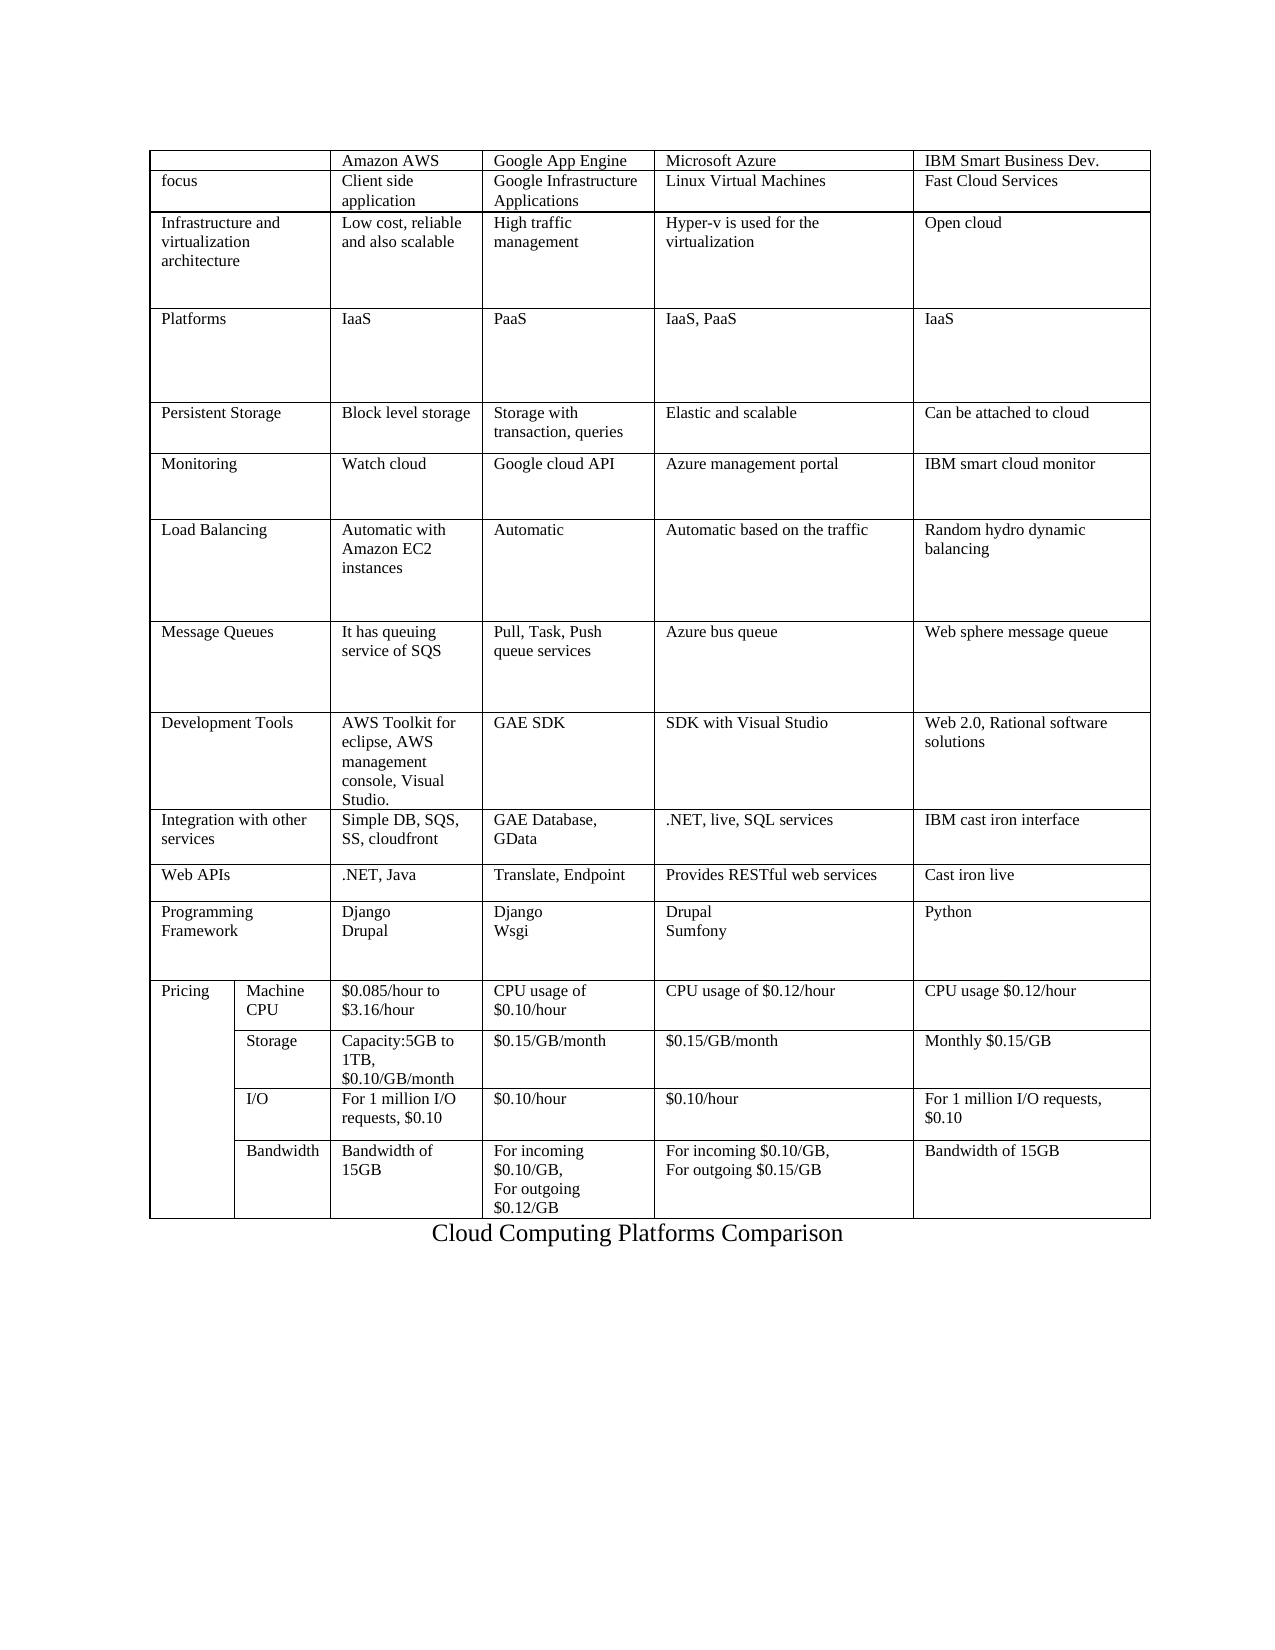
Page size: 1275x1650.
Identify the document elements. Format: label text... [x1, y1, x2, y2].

table_cell $0.10/hour [655, 1089, 913, 1140]
table_cell Automatic [483, 520, 654, 621]
text Cloud Computing Platforms Comparison [150, 1219, 1125, 1247]
table_cell GAE SDK [483, 713, 654, 809]
table_cell Fast Cloud Services [914, 171, 1150, 211]
table_cell Hyper-v is used for the virtualization [655, 213, 913, 307]
table_cell Integration with other services [151, 810, 330, 864]
table_cell Automatic with Amazon EC2 instances [331, 520, 482, 621]
table_cell For 1 million I/O requests, $0.10 [331, 1089, 482, 1140]
table_cell PaaS [483, 309, 654, 402]
table_cell Bandwidth [235, 1141, 330, 1217]
table_cell $0.085/hour to $3.16/hour [331, 981, 482, 1029]
table_header IBM Smart Business Dev. [914, 151, 1150, 170]
table_cell Watch cloud [331, 454, 482, 518]
table_cell Can be attached to cloud [914, 403, 1150, 453]
table_cell Development Tools [151, 713, 330, 809]
table_cell Automatic based on the traffic [655, 520, 913, 621]
table_cell Monthly $0.15/GB [914, 1031, 1150, 1088]
table_cell Programming Framework [151, 902, 330, 980]
table_header Google App Engine [483, 151, 654, 170]
table_cell IaaS [331, 309, 482, 402]
table_cell Provides RESTful web services [655, 865, 913, 901]
table_cell Persistent Storage [151, 403, 330, 453]
table_cell Python [914, 902, 1150, 980]
table_cell Storage [235, 1031, 330, 1088]
table_cell Open cloud [914, 213, 1150, 307]
table_cell Monitoring [151, 454, 330, 518]
table_cell Web sphere message queue [914, 622, 1150, 712]
table_cell focus [151, 171, 330, 211]
table_cell $0.15/GB/month [655, 1031, 913, 1088]
table_cell AWS Toolkit for eclipse, AWS management console, Visual Studio. [331, 713, 482, 809]
table_cell .NET, live, SQL services [655, 810, 913, 864]
table_cell Google Infrastructure Applications [483, 171, 654, 211]
table_cell For incoming $0.10/GB, For outgoing $0.12/GB [483, 1141, 654, 1217]
table_cell Infrastructure and virtualization architecture [151, 213, 330, 307]
table_cell Web APIs [151, 865, 330, 901]
table_cell Client side application [331, 171, 482, 211]
table_cell For incoming $0.10/GB, For outgoing $0.15/GB [655, 1141, 913, 1217]
table_cell CPU usage of $0.12/hour [655, 981, 913, 1029]
table_cell Low cost, reliable and also scalable [331, 213, 482, 307]
table_cell Bandwidth of 15GB [331, 1141, 482, 1217]
table_cell Azure bus queue [655, 622, 913, 712]
table_cell Pricing [151, 981, 234, 1217]
table_cell Drupal Sumfony [655, 902, 913, 980]
table_cell SDK with Visual Studio [655, 713, 913, 809]
table_cell For 1 million I/O requests, $0.10 [914, 1089, 1150, 1140]
table_cell IBM cast iron interface [914, 810, 1150, 864]
table_cell Simple DB, SQS, SS, cloudfront [331, 810, 482, 864]
table_cell Elastic and scalable [655, 403, 913, 453]
table_cell Bandwidth of 15GB [914, 1141, 1150, 1217]
table_cell It has queuing service of SQS [331, 622, 482, 712]
table_cell Linux Virtual Machines [655, 171, 913, 211]
table_cell Translate, Endpoint [483, 865, 654, 901]
table_cell IaaS [914, 309, 1150, 402]
table_cell Block level storage [331, 403, 482, 453]
table_cell High traffic management [483, 213, 654, 307]
table_cell I/O [235, 1089, 330, 1140]
table_cell Azure management portal [655, 454, 913, 518]
table_cell Pull, Task, Push queue services [483, 622, 654, 712]
table_header [151, 151, 330, 170]
table_cell CPU usage $0.12/hour [914, 981, 1150, 1029]
table_cell Cast iron live [914, 865, 1150, 901]
table_cell Random hydro dynamic balancing [914, 520, 1150, 621]
table_cell Message Queues [151, 622, 330, 712]
table_cell Machine CPU [235, 981, 330, 1029]
table_cell $0.10/hour [483, 1089, 654, 1140]
table_cell .NET, Java [331, 865, 482, 901]
table_cell Platforms [151, 309, 330, 402]
table_cell Load Balancing [151, 520, 330, 621]
table_cell CPU usage of $0.10/hour [483, 981, 654, 1029]
table_cell Google cloud API [483, 454, 654, 518]
table_cell Capacity:5GB to 1TB, $0.10/GB/month [331, 1031, 482, 1088]
table_header Amazon AWS [331, 151, 482, 170]
table_cell GAE Database, GData [483, 810, 654, 864]
table_header Microsoft Azure [655, 151, 913, 170]
table_cell $0.15/GB/month [483, 1031, 654, 1088]
table_cell Storage with transaction, queries [483, 403, 654, 453]
table_cell Django Drupal [331, 902, 482, 980]
table_cell IaaS, PaaS [655, 309, 913, 402]
table_cell Django Wsgi [483, 902, 654, 980]
table_cell IBM smart cloud monitor [914, 454, 1150, 518]
table_cell Web 2.0, Rational software solutions [914, 713, 1150, 809]
